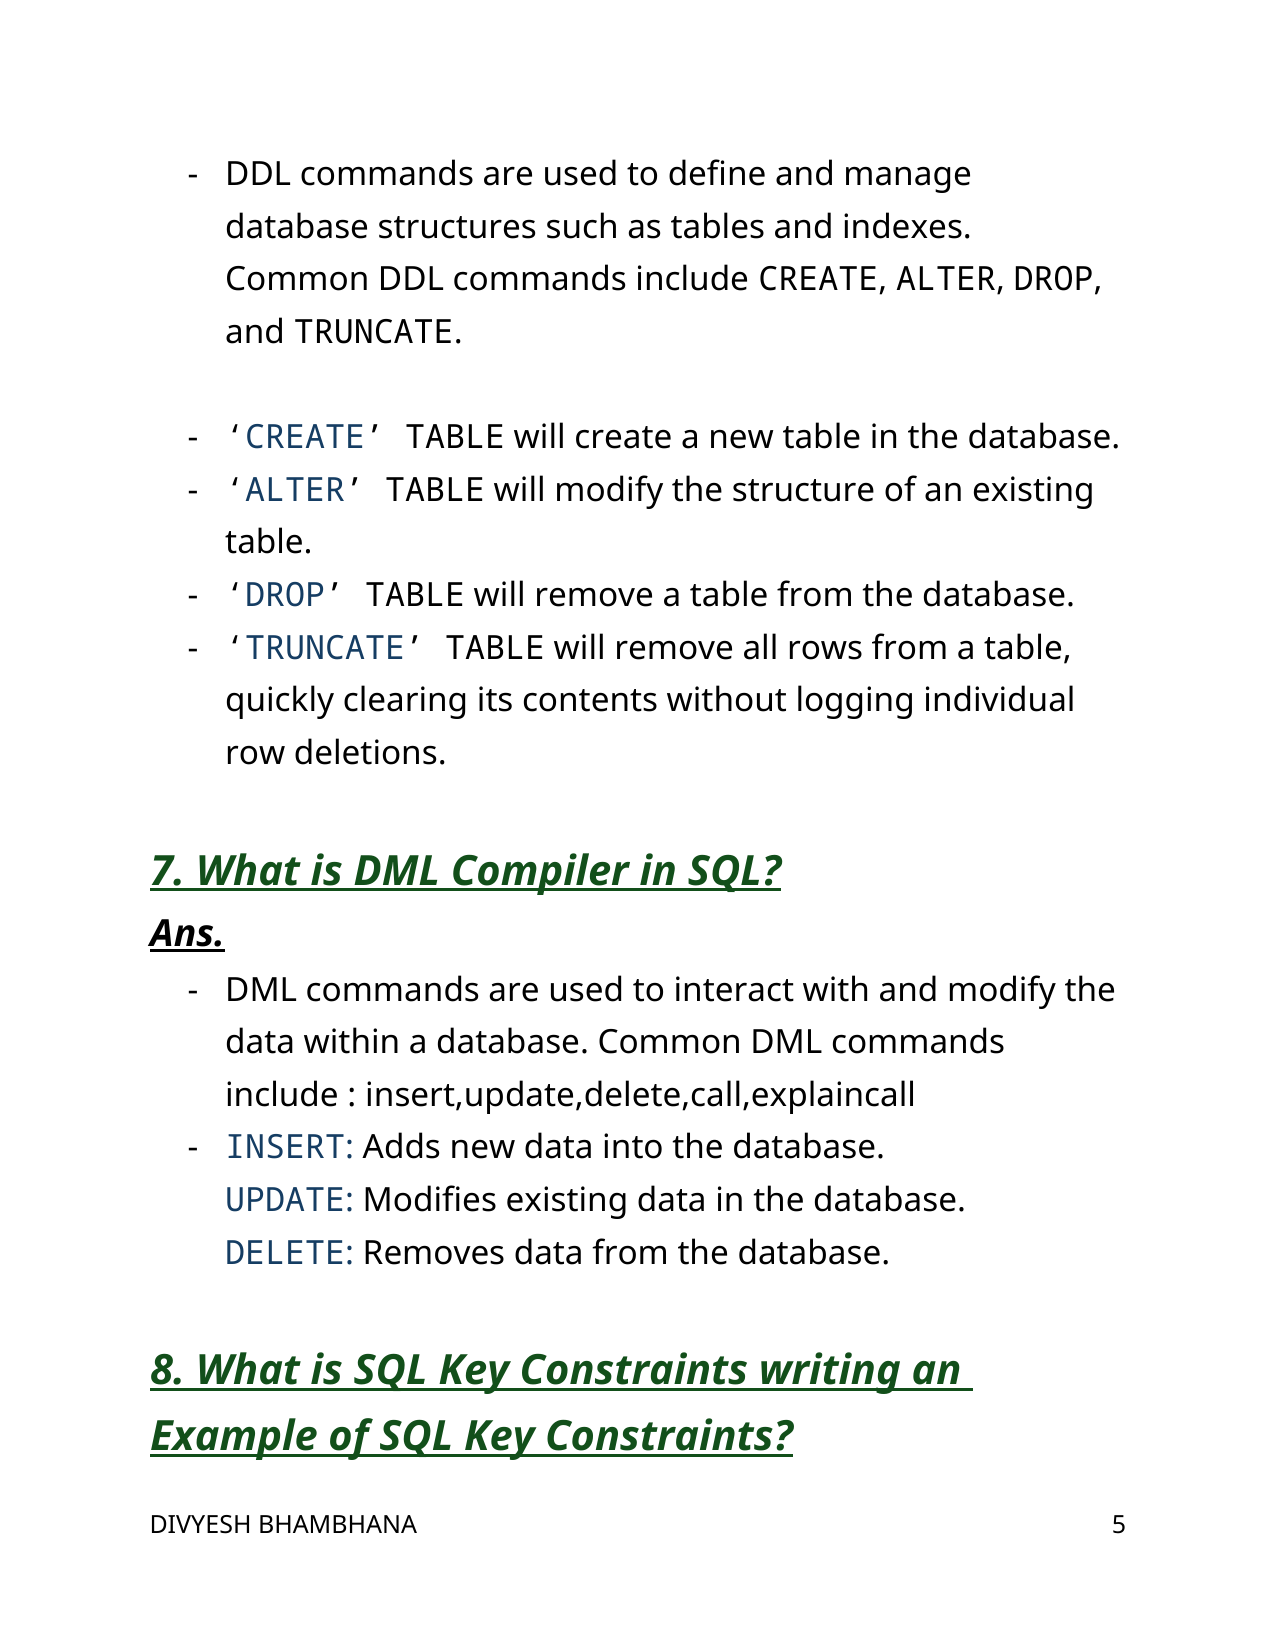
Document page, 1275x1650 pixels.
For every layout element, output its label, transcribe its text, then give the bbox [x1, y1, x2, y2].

list ‘ALTER’ TABLE will modify the structure of an existing table. [187, 466, 1125, 564]
text Ans. [150, 906, 1125, 957]
list INSERT: Adds new data into the database. [187, 1123, 1125, 1169]
list DML commands are used to interact with and modify the data within a database. Common DML commands include : insert,update,delete,call,explaincall [187, 965, 1125, 1116]
text 7. What is DML Compiler in SQL? [150, 840, 1125, 897]
list DDL commands are used to define and manage database structures such as tables and indexes. Common DDL commands include CREATE, ALTER, DROP, and TRUNCATE. [187, 150, 1125, 353]
list ‘DROP’ TABLE will remove a table from the database. [187, 571, 1125, 616]
list ‘TRUNCATE’ TABLE will remove all rows from a table, quickly clearing its contents without logging individual row deletions. [187, 623, 1125, 774]
list DELETE: Removes data from the database. [225, 1228, 1125, 1274]
list ‘CREATE’ TABLE will create a new table in the database. [187, 413, 1125, 458]
list UPDATE: Modifies existing data in the database. [225, 1176, 1125, 1221]
text 8. What is SQL Key Constraints writing an Example of SQL Key Constraints? [150, 1340, 1125, 1463]
